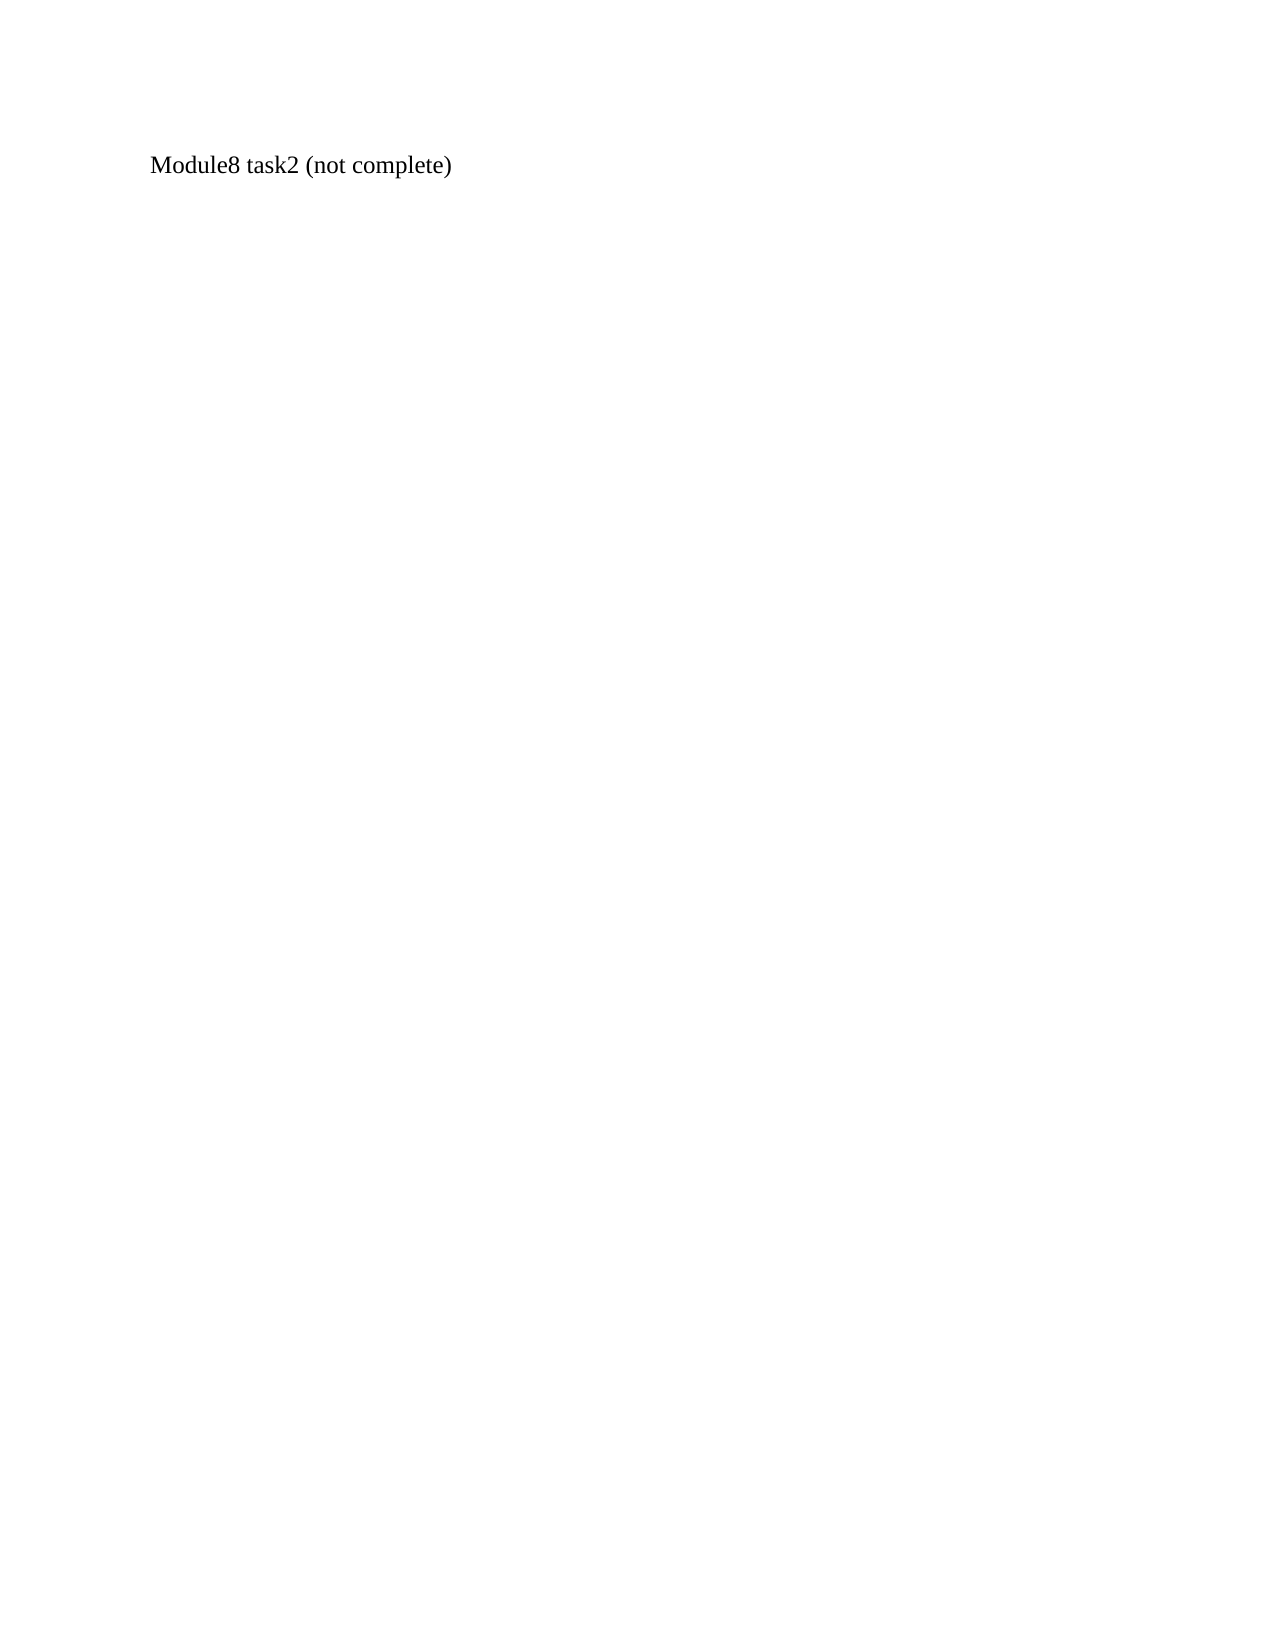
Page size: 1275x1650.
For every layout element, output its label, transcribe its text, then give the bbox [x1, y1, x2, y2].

text Module8 task2 (not complete) [150, 150, 1125, 179]
